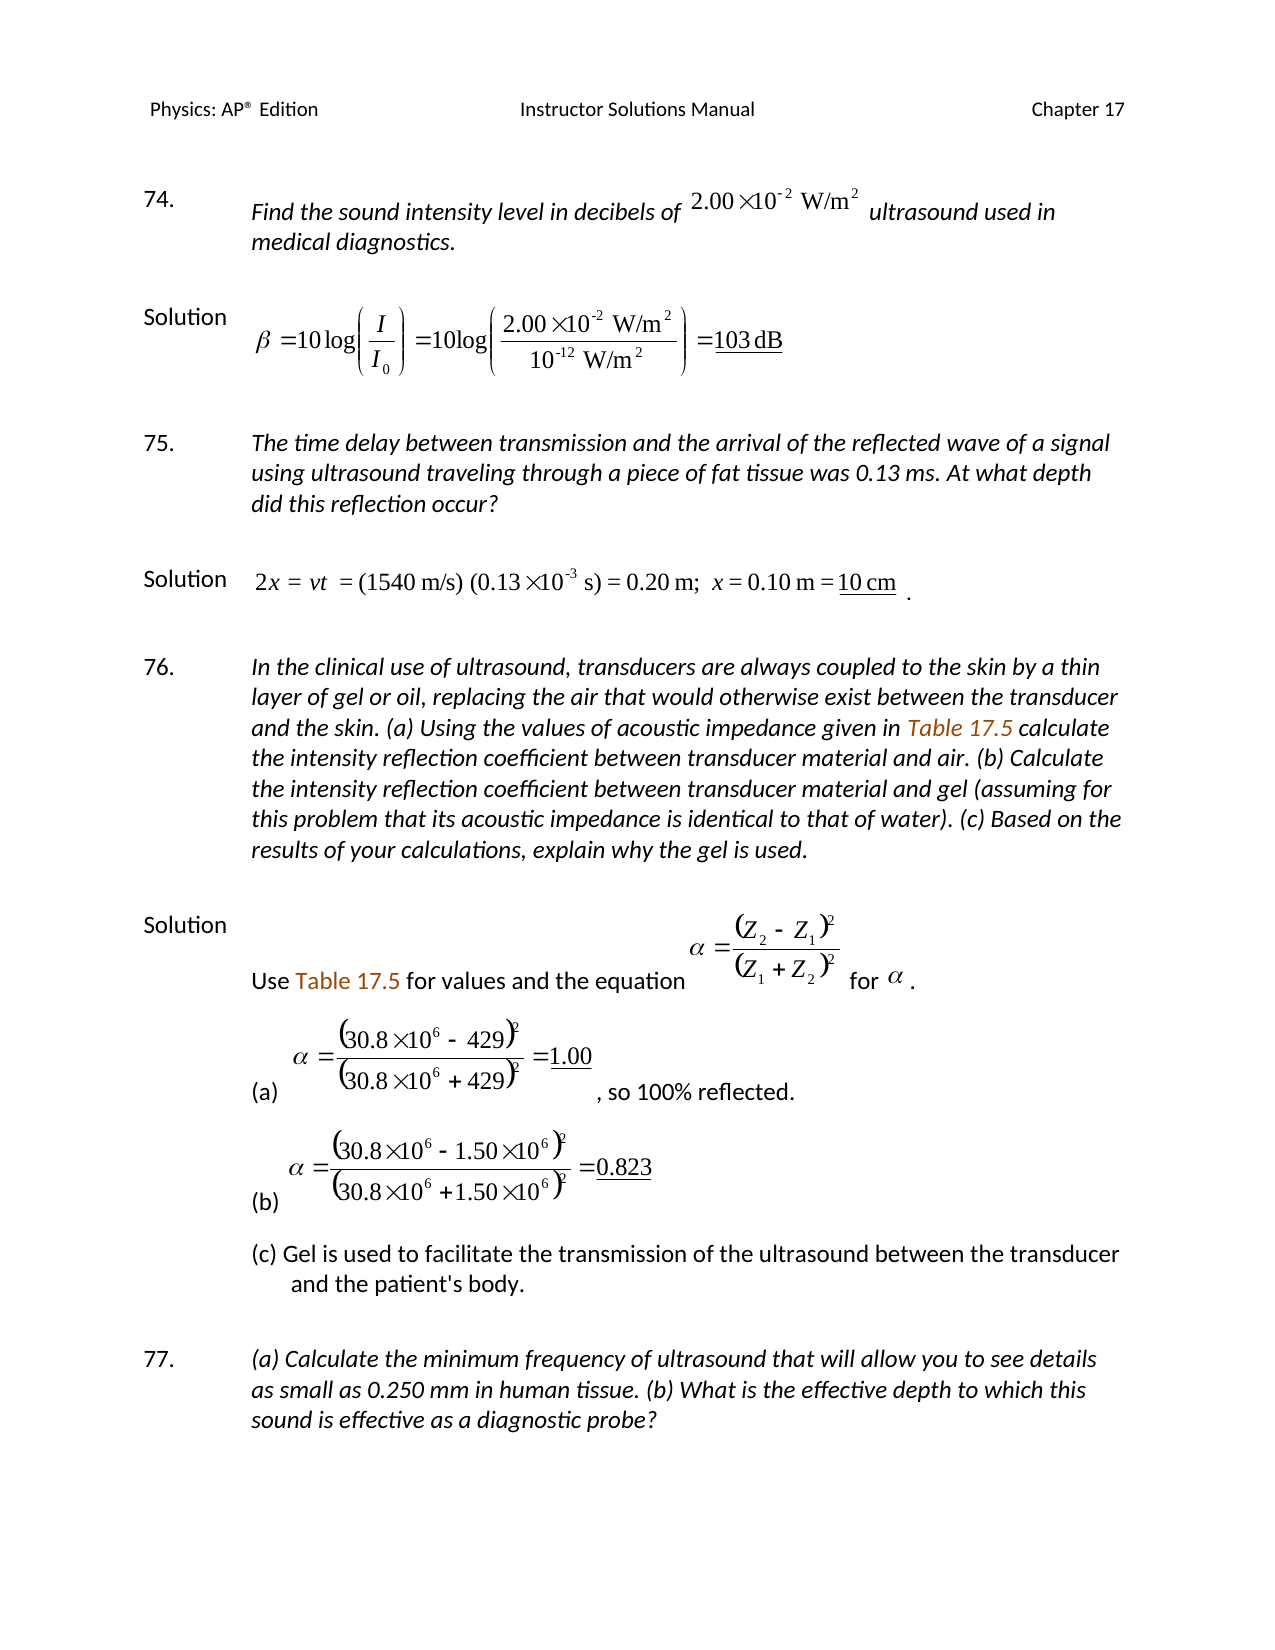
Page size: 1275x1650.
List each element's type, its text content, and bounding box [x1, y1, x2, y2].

table_cell Solution [131, 269, 239, 394]
table_cell Solution [131, 876, 239, 1311]
table_cell Use Table 17.5 for values and the equation for . (a) , so 100% reflected. (b) (c) Gel is used to facilitate the transmission of the ultrasound between the transducer and the patient's body. [239, 876, 1137, 1311]
table_cell . [239, 530, 1137, 618]
table_cell 74. [131, 150, 239, 269]
table_cell The time delay between transmission and the arrival of the reflected wave of a signal using ultrasound traveling through a piece of fat tissue was 0.13 ms. At what depth did this reflection occur? [239, 394, 1137, 530]
table_cell 76. [131, 618, 239, 876]
table_cell (a) Calculate the minimum frequency of ultrasound that will allow you to see details as small as 0.250 mm in human tissue. (b) What is the effective depth to which this sound is effective as a diagnostic probe? [239, 1311, 1137, 1447]
table_cell Solution [131, 530, 239, 618]
table_cell 77. [131, 1311, 239, 1447]
table_cell Find the sound intensity level in decibels of ultrasound used in medical diagnostics. [239, 150, 1137, 269]
table_cell In the clinical use of ultrasound, transducers are always coupled to the skin by a thin layer of gel or oil, replacing the air that would otherwise exist between the transducer and the skin. (a) Using the values of acoustic impedance given in Table 17.5 calculate the intensity reflection coefficient between transducer material and air. (b) Calculate the intensity reflection coefficient between transducer material and gel (assuming for this problem that its acoustic impedance is identical to that of water). (c) Based on the results of your calculations, explain why the gel is used. [239, 618, 1137, 876]
table_cell 75. [131, 394, 239, 530]
table_cell [239, 269, 1137, 394]
